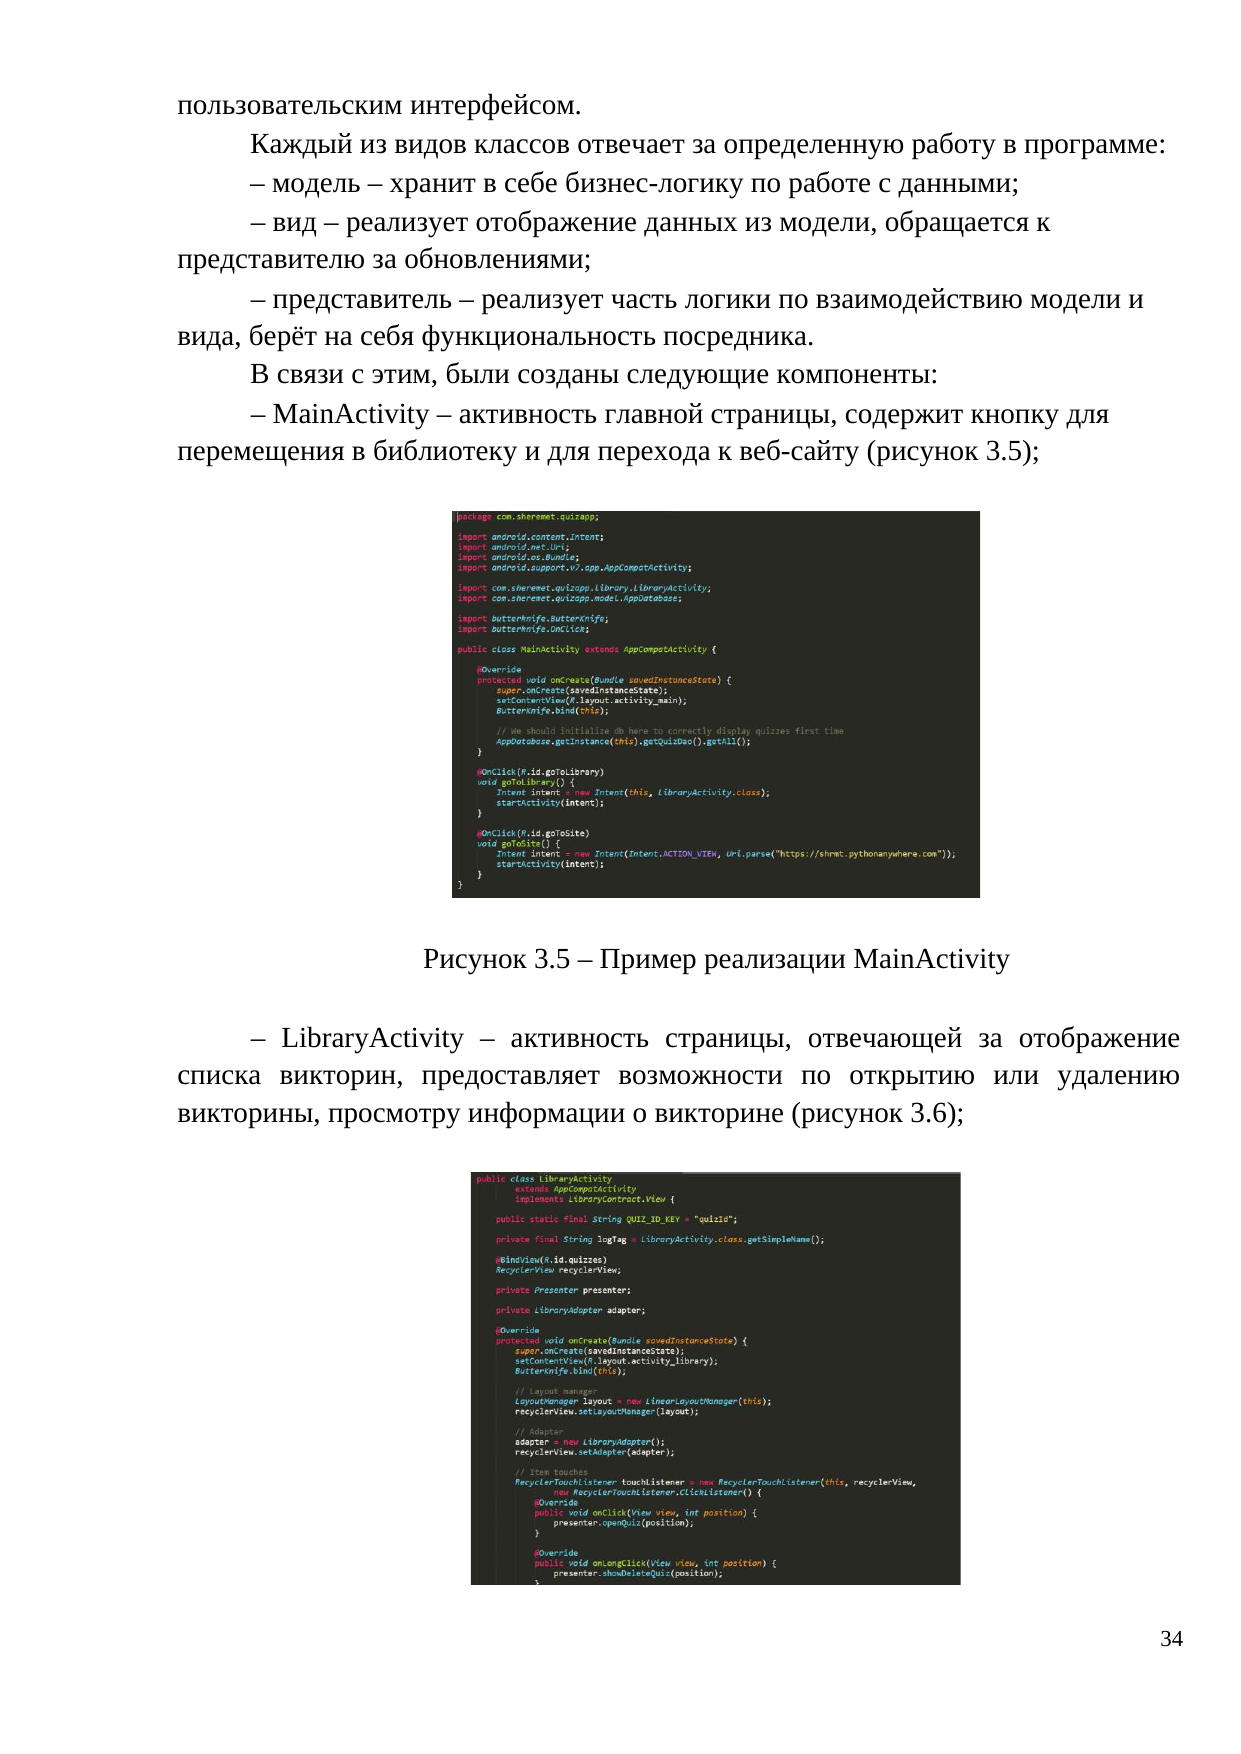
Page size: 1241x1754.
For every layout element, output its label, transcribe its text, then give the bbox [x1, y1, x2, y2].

text Каждый из видов классов отвечает за определенную работу в программе: [250, 126, 1183, 160]
text – модель – хранит в себе бизнес-логику по работе с данными; [250, 165, 1183, 198]
text – LibraryActivity – активность страницы, отвечающей за отображение списка викторин, предоставляет возможности по открытию или удалению викторины, просмотру информации о викторине (рисунок 3.6); [177, 1020, 1181, 1128]
text 34 [150, 1625, 1183, 1651]
picture [470, 1172, 961, 1585]
text – MainActivity – активность главной страницы, содержит кнопку для перемещения в библиотеку и для перехода к веб-сайту (рисунок 3.5); [177, 397, 1181, 467]
text пользовательским интерфейсом. [177, 87, 1183, 121]
text Рисунок 3.5 – Пример реализации MainActivity [423, 942, 1183, 975]
text В связи с этим, были созданы следующие компоненты: [250, 356, 1183, 390]
picture [452, 511, 981, 898]
text – представитель – реализует часть логики по взаимодействию модели и вида, берёт на себя функциональность посредника. [177, 281, 1181, 352]
text – вид – реализует отображение данных из модели, обращается к представителю за обновлениями; [177, 204, 1181, 275]
